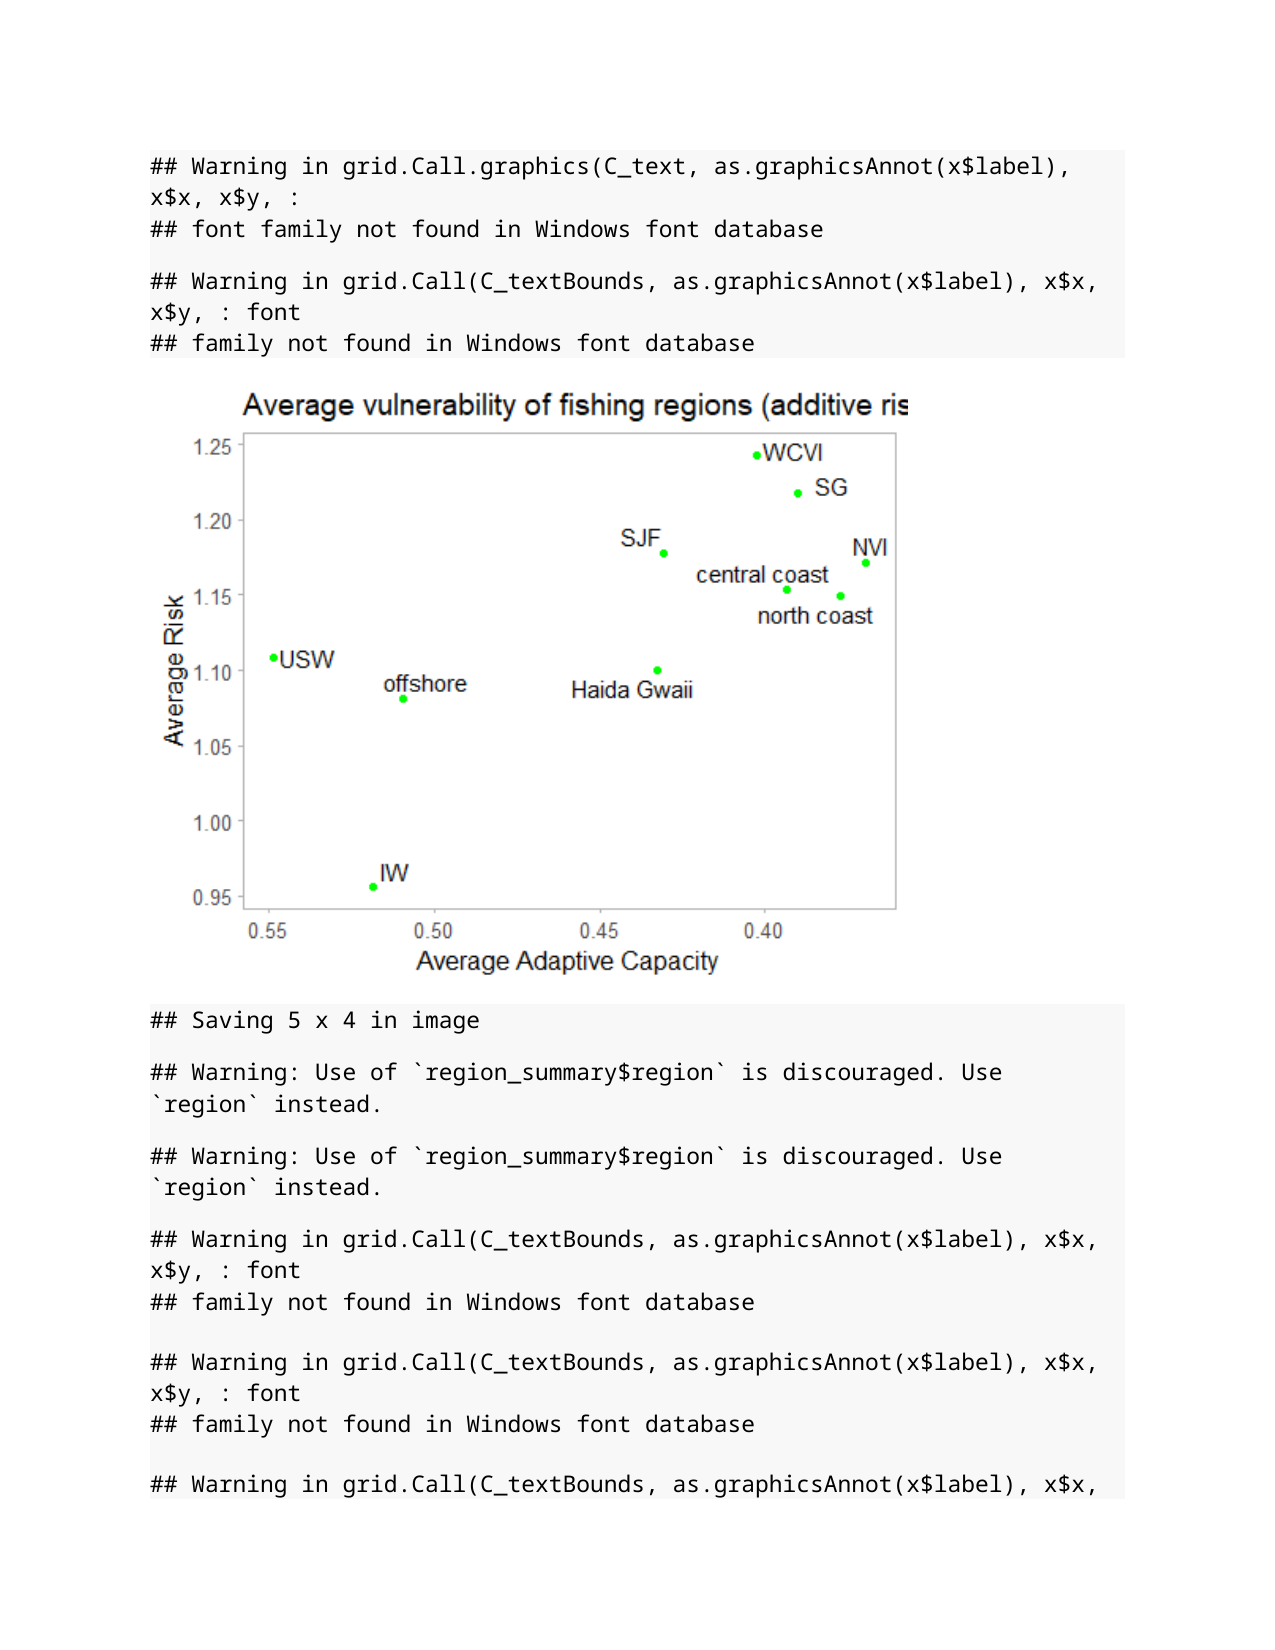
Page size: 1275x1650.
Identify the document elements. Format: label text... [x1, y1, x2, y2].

text ## Saving 5 x 4 in image [150, 1004, 1125, 1036]
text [150, 1223, 1125, 1499]
text ## Warning in grid.Call(C_textBounds, as.graphicsAnnot(x$label), x$x, x$y, : font ## family not found in Windows font database [150, 264, 1125, 358]
picture [150, 379, 908, 986]
text ## Warning: Use of `region_summary$region` is discouraged. Use `region` instead. [150, 1056, 1125, 1119]
text ## Warning: Use of `region_summary$region` is discouraged. Use `region` instead. [150, 1140, 1125, 1202]
text ## Warning in grid.Call.graphics(C_text, as.graphicsAnnot(x$label), x$x, x$y, : ## font family not found in Windows font database [150, 150, 1125, 244]
